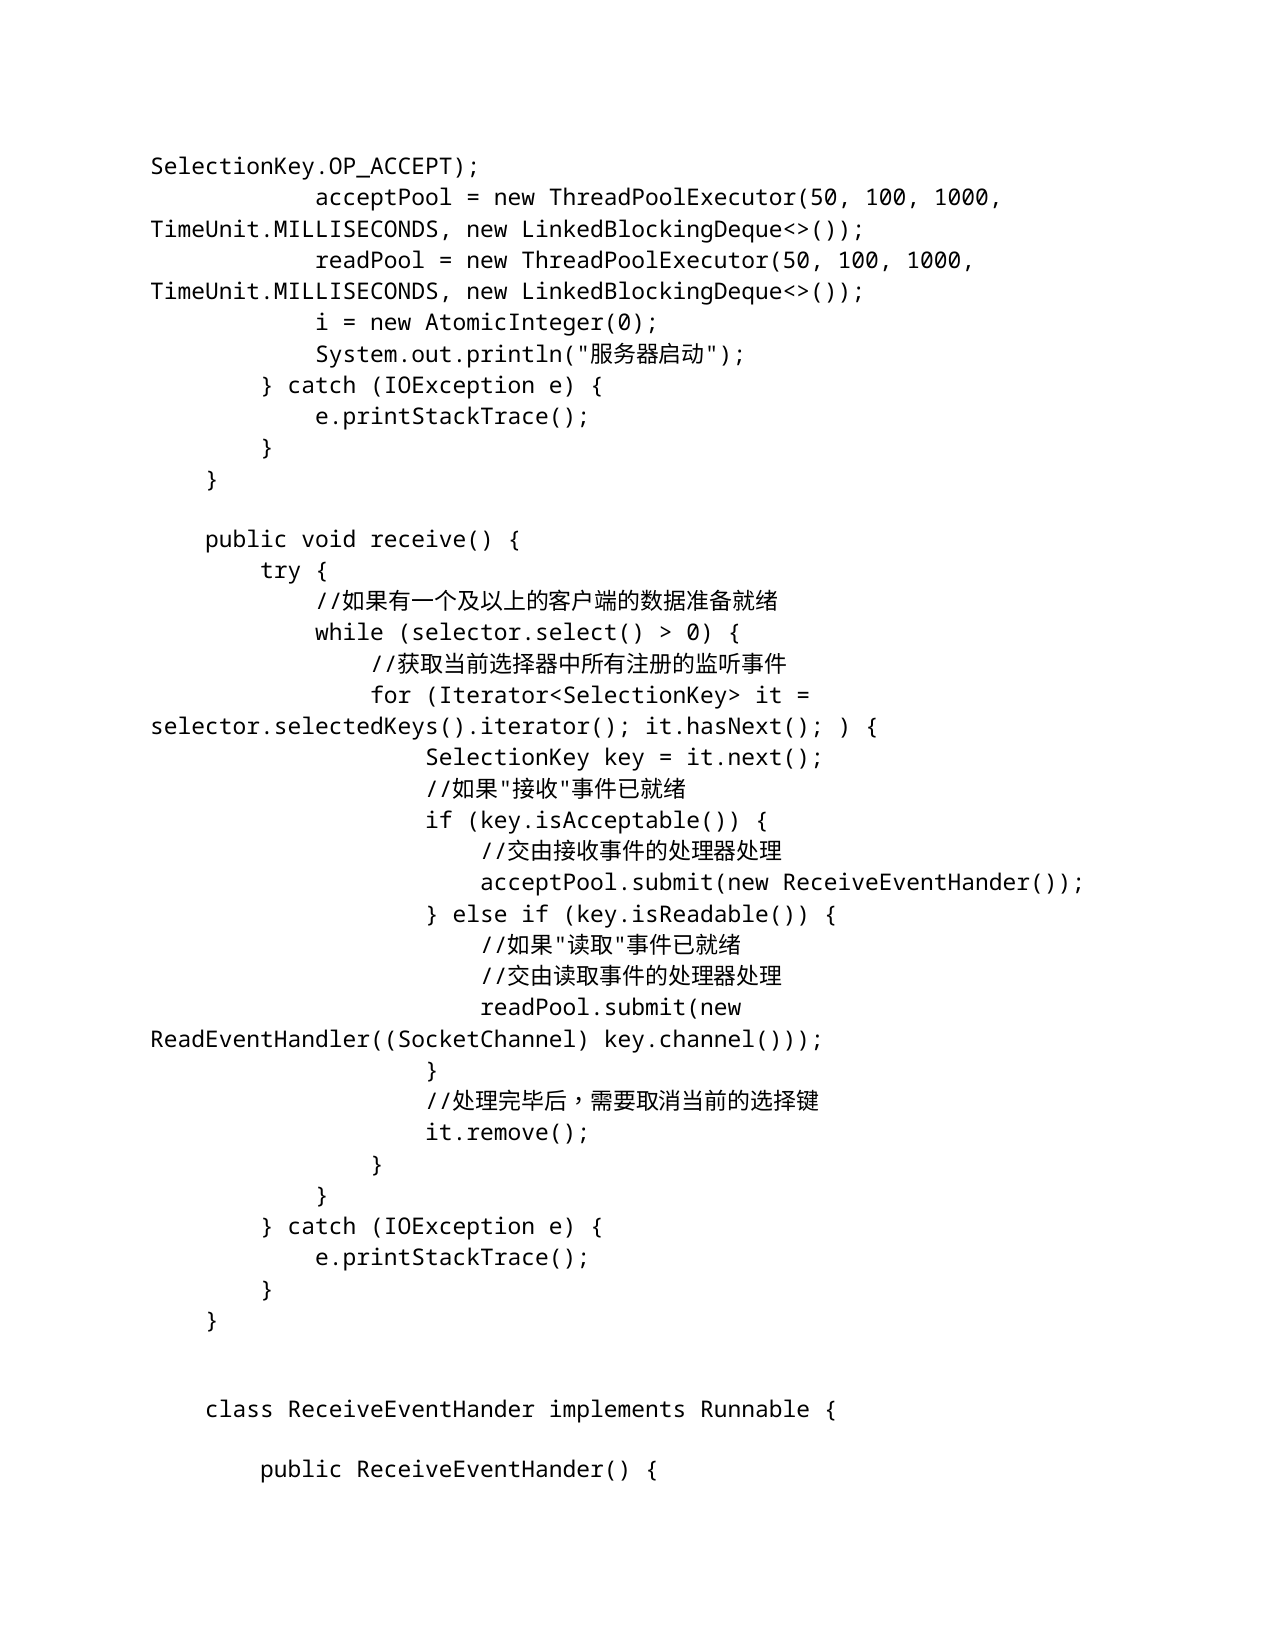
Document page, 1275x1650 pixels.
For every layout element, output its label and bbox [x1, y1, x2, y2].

text [150, 150, 1125, 1484]
